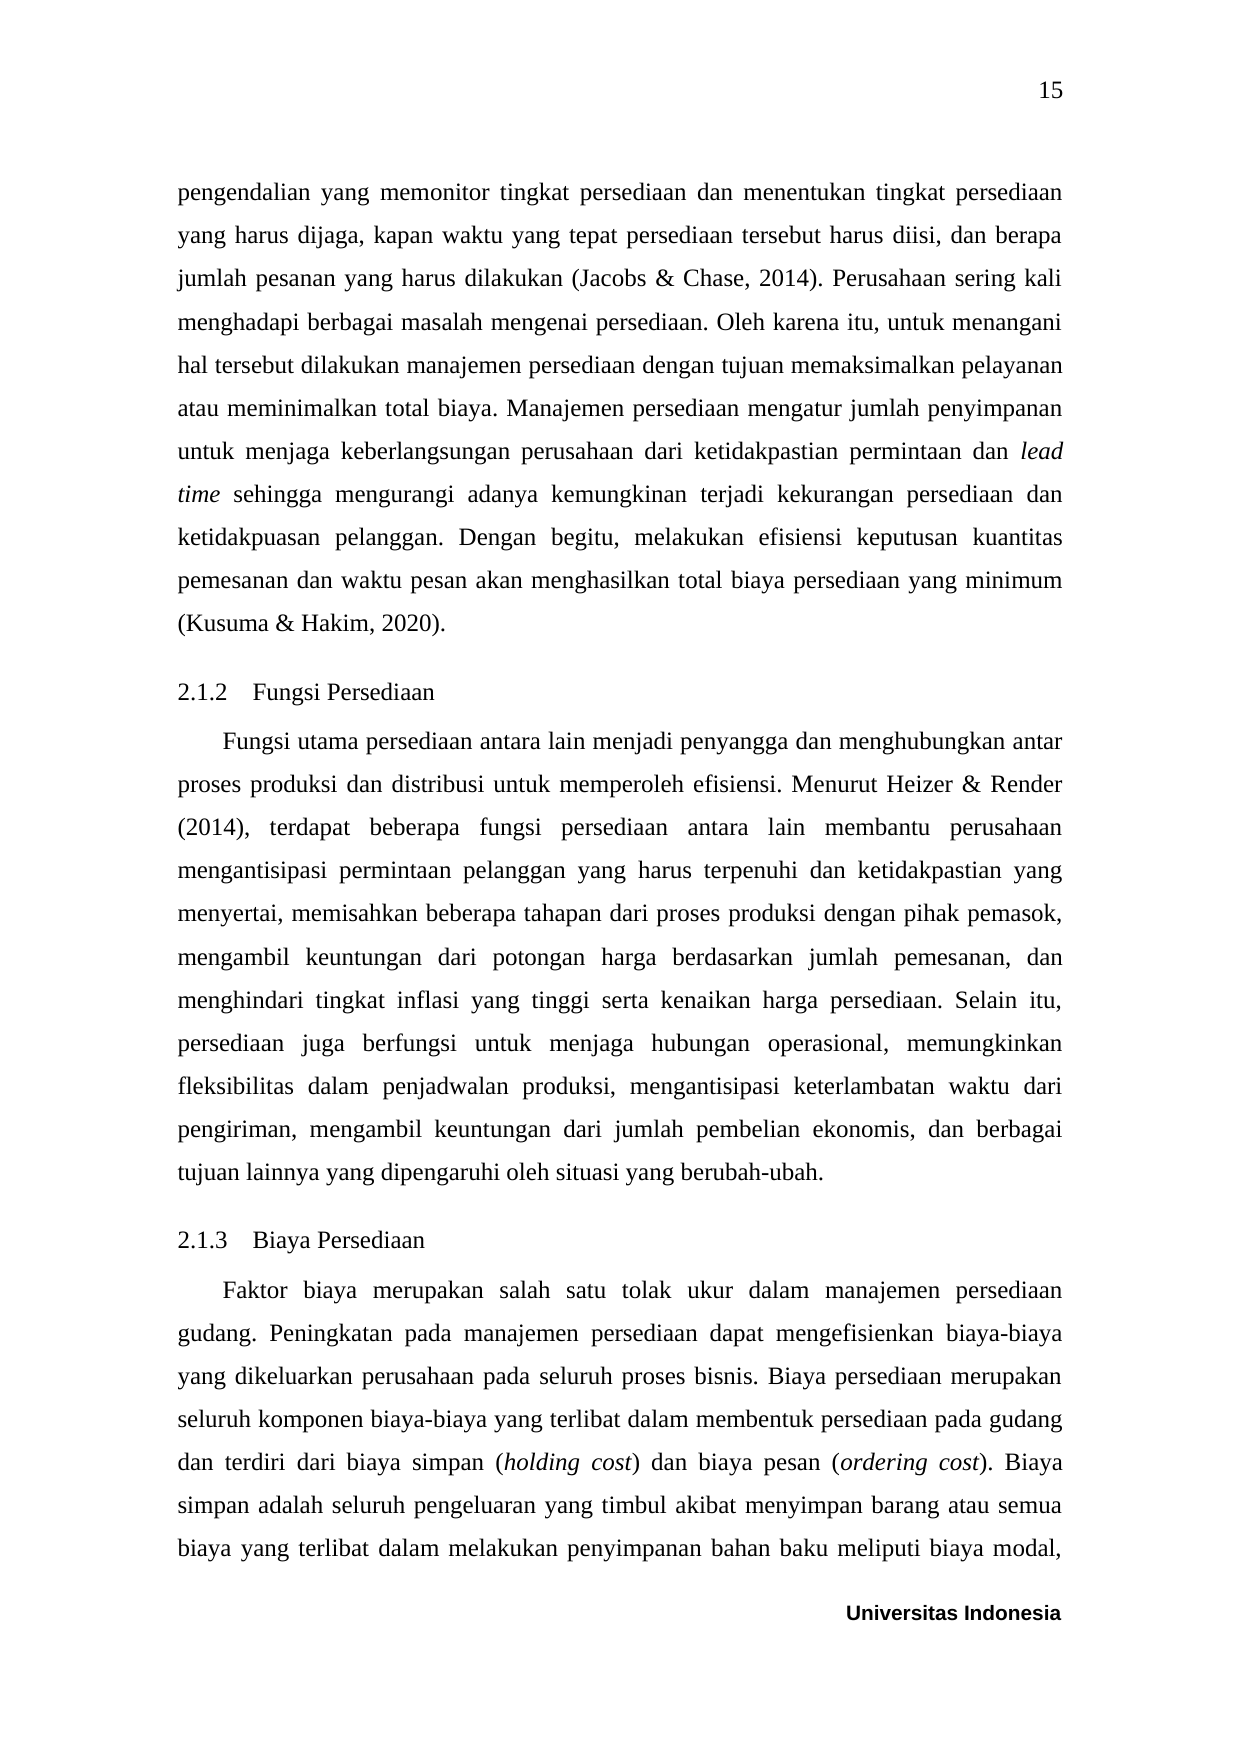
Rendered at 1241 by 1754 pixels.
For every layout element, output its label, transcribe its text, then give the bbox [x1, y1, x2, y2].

subtitle Biaya Persediaan [177, 1225, 1063, 1254]
subtitle Fungsi Persediaan [177, 677, 1063, 705]
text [177, 177, 1063, 637]
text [177, 1275, 1063, 1562]
text Fungsi utama persediaan antara lain menjadi penyangga dan menghubungkan antar proses produksi dan distribusi untuk memperoleh efisiensi. Menurut Heizer & Render (2014), terdapat beberapa fungsi persediaan antara lain membantu perusahaan mengantisipasi permintaan pelanggan yang harus terpenuhi dan ketidakpastian yang menyertai, memisahkan beberapa tahapan dari proses produksi dengan pihak pemasok, mengambil keuntungan dari potongan harga berdasarkan jumlah pemesanan, dan menghindari tingkat inflasi yang tinggi serta kenaikan harga persediaan. Selain itu, persediaan juga berfungsi untuk menjaga hubungan operasional, memungkinkan fleksibilitas dalam penjadwalan produksi, mengantisipasi keterlambatan waktu dari pengiriman, mengambil keuntungan dari jumlah pembelian ekonomis, dan berbagai tujuan lainnya yang dipengaruhi oleh situasi yang berubah-ubah. [177, 726, 1063, 1186]
